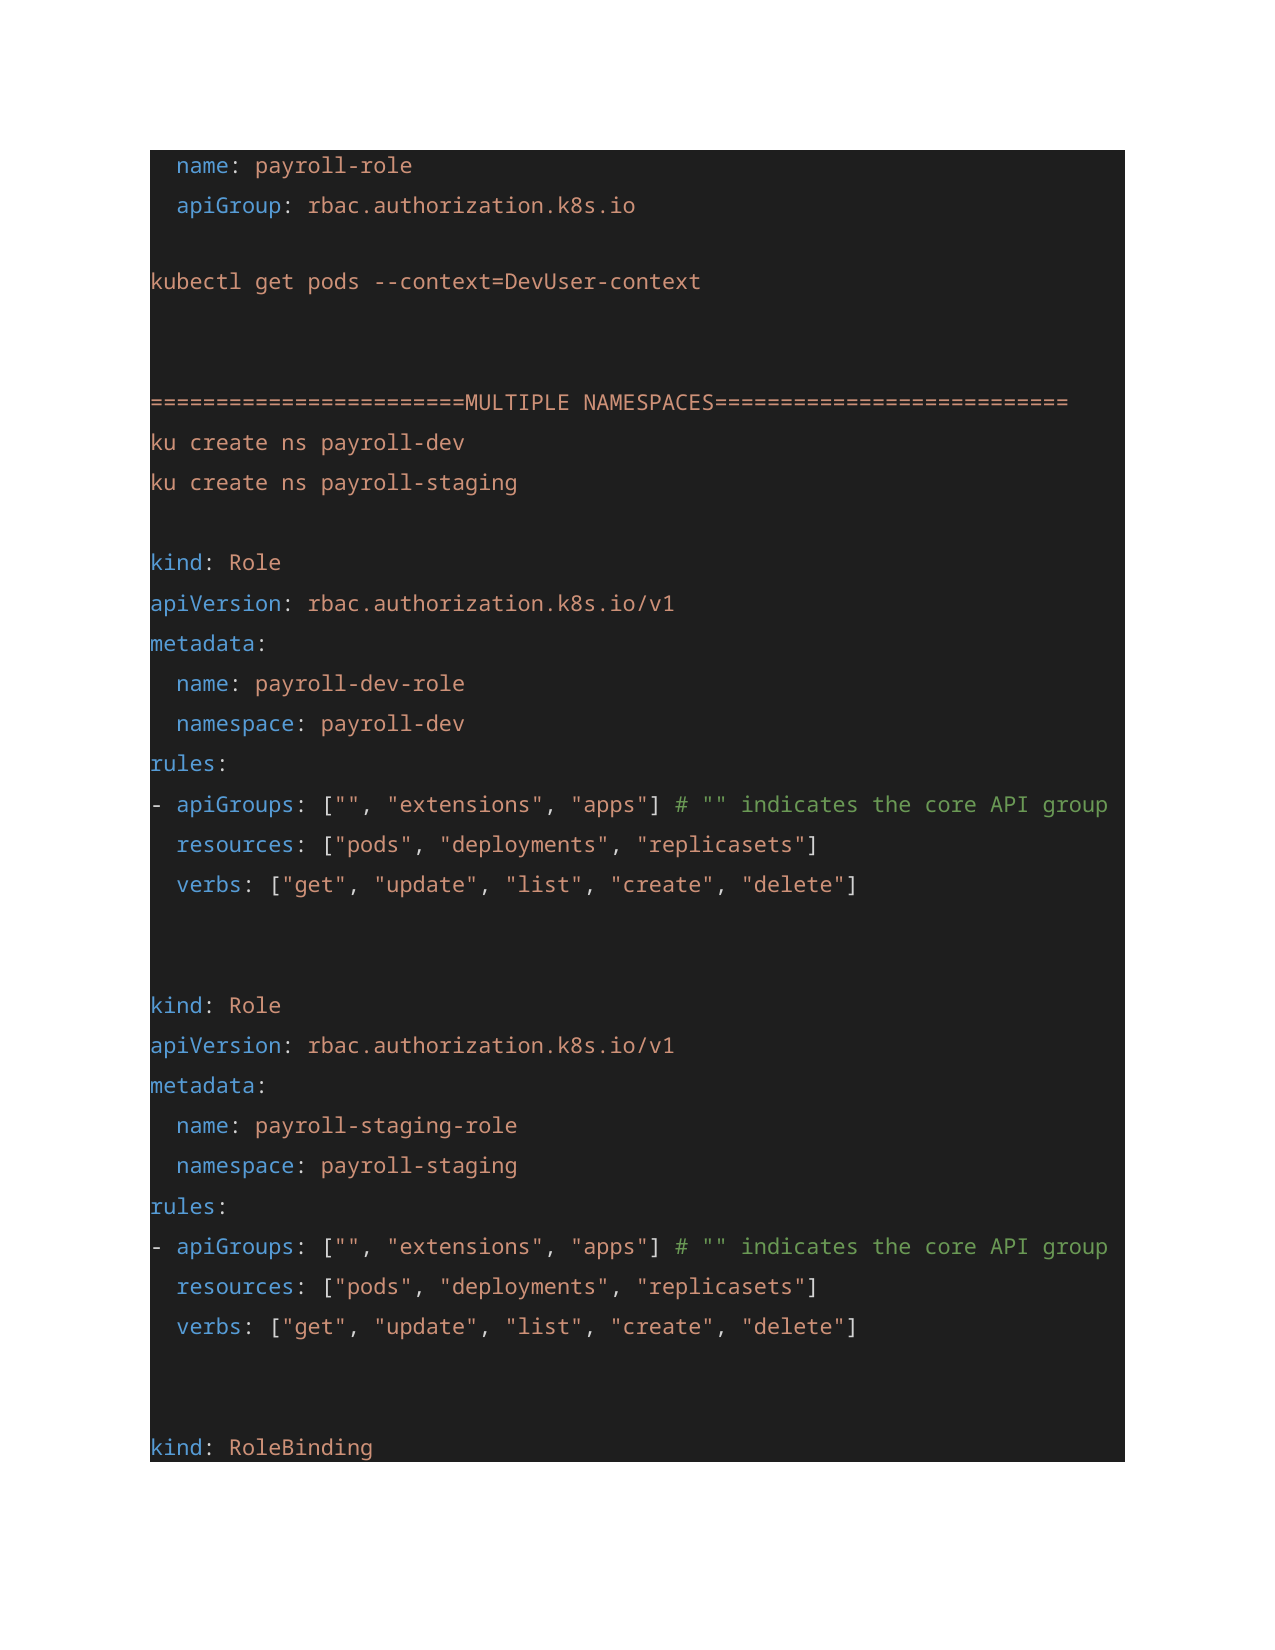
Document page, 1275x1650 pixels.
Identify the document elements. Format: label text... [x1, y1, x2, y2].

text kind: Role [150, 547, 1125, 577]
text ku create ns payroll-dev [150, 427, 1125, 457]
text verbs: ["get", "update", "list", "create", "delete"] [150, 869, 1125, 899]
text kind: RoleBinding [150, 1432, 1125, 1462]
text resources: ["pods", "deployments", "replicasets"] [150, 829, 1125, 859]
text rules: [150, 1191, 1125, 1221]
text name: payroll-staging-role [150, 1110, 1125, 1140]
text namespace: payroll-dev [150, 708, 1125, 738]
text apiGroup: rbac.authorization.k8s.io [150, 190, 1125, 220]
text ku create ns payroll-staging [150, 467, 1125, 497]
text - apiGroups: ["", "extensions", "apps"] # "" indicates the core API group [150, 1231, 1125, 1261]
text apiVersion: rbac.authorization.k8s.io/v1 [150, 1030, 1125, 1060]
text rules: [150, 748, 1125, 778]
text metadata: [150, 628, 1125, 658]
text namespace: payroll-staging [150, 1151, 1125, 1180]
text verbs: ["get", "update", "list", "create", "delete"] [150, 1311, 1125, 1341]
text name: payroll-role [150, 150, 1125, 180]
text kubectl get pods --context=DevUser-context [150, 266, 1125, 296]
text name: payroll-dev-role [150, 668, 1125, 698]
text ========================MULTIPLE NAMESPACES=========================== [150, 387, 1125, 416]
text metadata: [150, 1070, 1125, 1100]
text kind: Role [150, 990, 1125, 1019]
text - apiGroups: ["", "extensions", "apps"] # "" indicates the core API group [150, 789, 1125, 818]
text apiVersion: rbac.authorization.k8s.io/v1 [150, 588, 1125, 617]
text resources: ["pods", "deployments", "replicasets"] [150, 1271, 1125, 1301]
